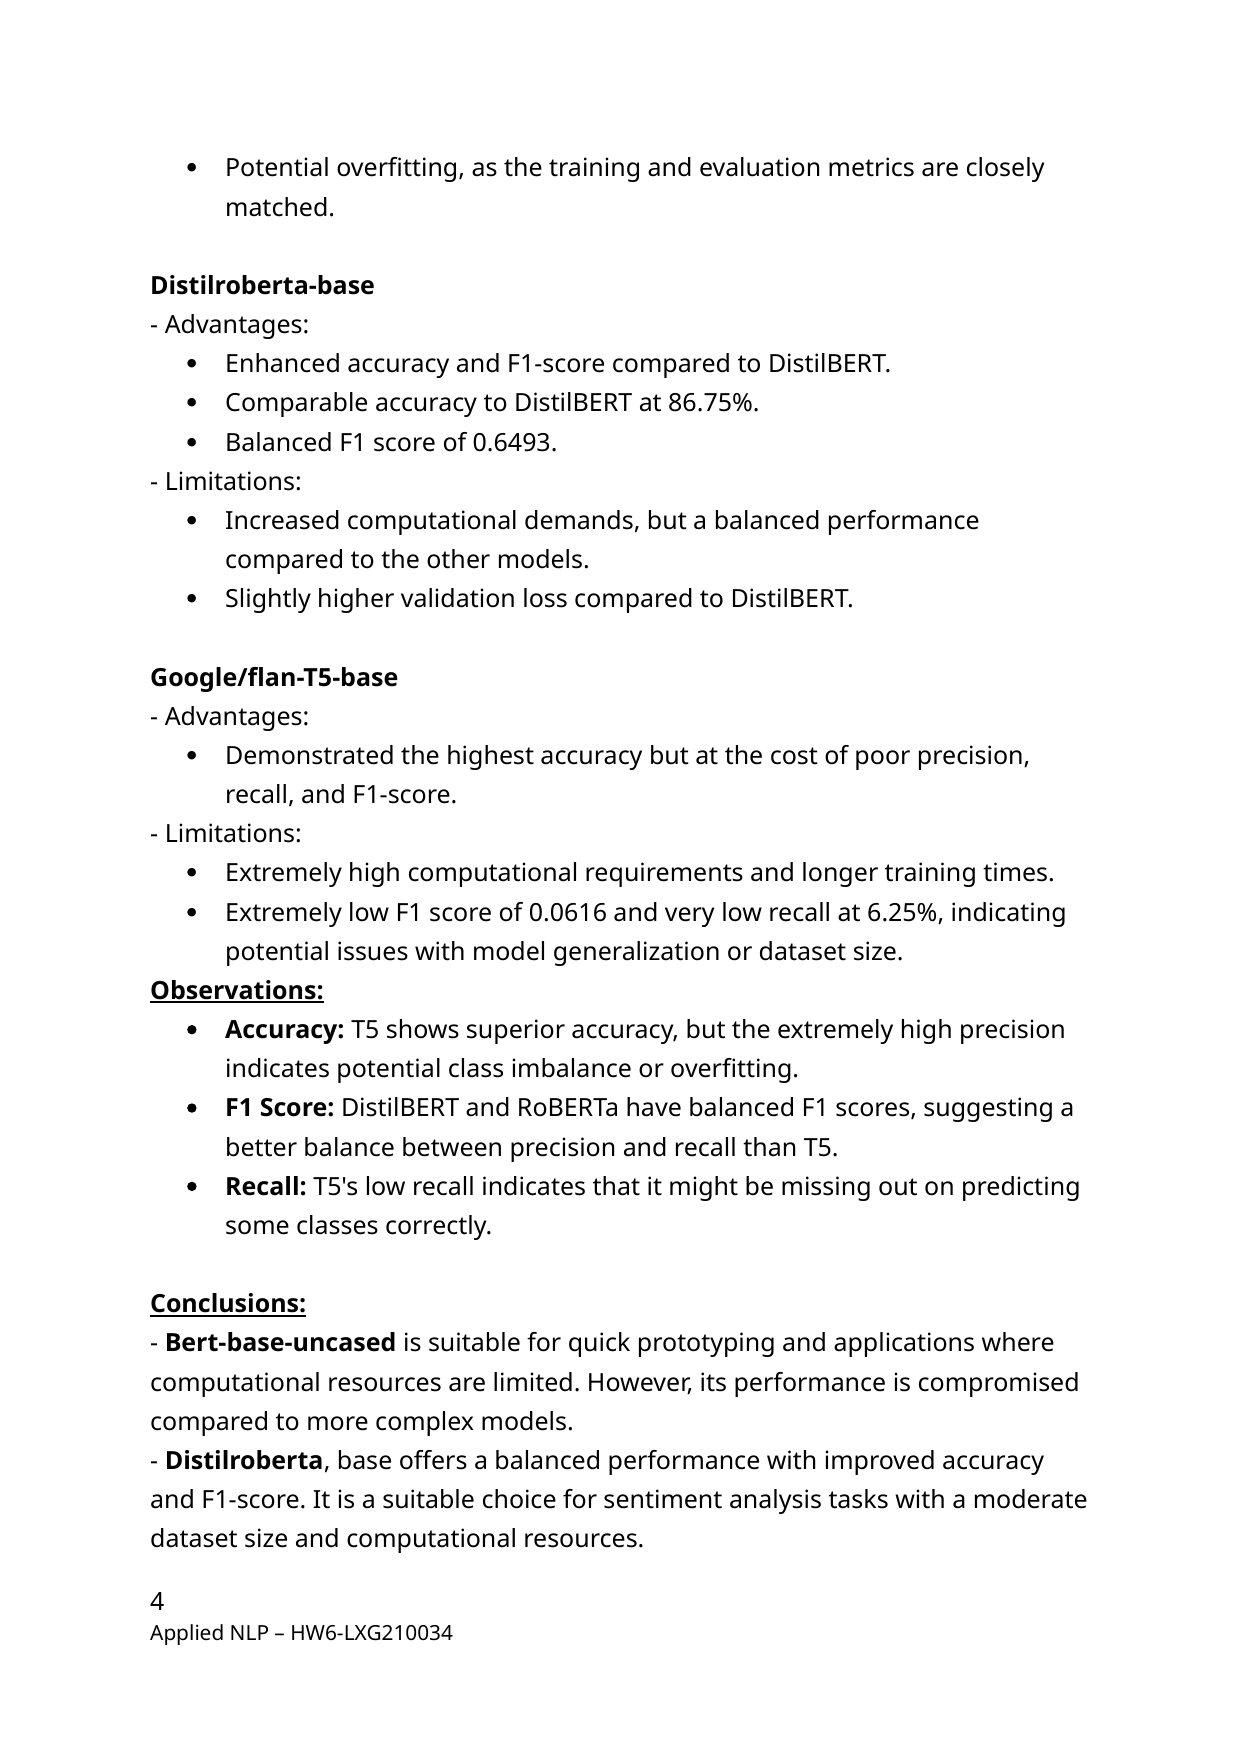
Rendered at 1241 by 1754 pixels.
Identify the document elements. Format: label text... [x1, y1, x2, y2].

list Increased computational demands, but a balanced performance compared to the other models. [187, 502, 1090, 576]
text Distilroberta-base [150, 267, 1090, 302]
text - Bert-base-uncased is suitable for quick prototyping and applications where computational resources are limited. However, its performance is compromised compared to more complex models. [150, 1325, 1090, 1437]
text - Advantages: [150, 307, 1090, 341]
text - Limitations: [150, 463, 1090, 497]
list Slightly higher validation loss compared to DistilBERT. [187, 581, 1090, 615]
text - Distilroberta, base offers a balanced performance with improved accuracy and F1-score. It is a suitable choice for sentiment analysis tasks with a moderate dataset size and computational resources. [150, 1442, 1090, 1555]
list Comparable accuracy to DistilBERT at 86.75%. [187, 385, 1090, 419]
list Enhanced accuracy and F1-score compared to DistilBERT. [187, 346, 1090, 380]
text Observations: [150, 972, 1090, 1007]
list Recall: T5's low recall indicates that it might be missing out on predicting some classes correctly. [187, 1168, 1090, 1242]
list Potential overfitting, as the training and evaluation metrics are closely matched. [187, 150, 1090, 223]
list Extremely low F1 score of 0.0616 and very low recall at 6.25%, indicating potential issues with model generalization or dataset size. [187, 894, 1090, 967]
list Accuracy: T5 shows superior accuracy, but the extremely high precision indicates potential class imbalance or overfitting. [187, 1012, 1090, 1085]
text Google/flan-T5-base [150, 659, 1090, 693]
text - Advantages: [150, 698, 1090, 732]
text - Limitations: [150, 816, 1090, 850]
list F1 Score: DistilBERT and RoBERTa have balanced F1 scores, suggesting a better balance between precision and recall than T5. [187, 1090, 1090, 1163]
list Demonstrated the highest accuracy but at the cost of poor precision, recall, and F1-score. [187, 737, 1090, 811]
list Balanced F1 score of 0.6493. [187, 424, 1090, 458]
list Extremely high computational requirements and longer training times. [187, 855, 1090, 889]
text Conclusions: [150, 1286, 1090, 1320]
